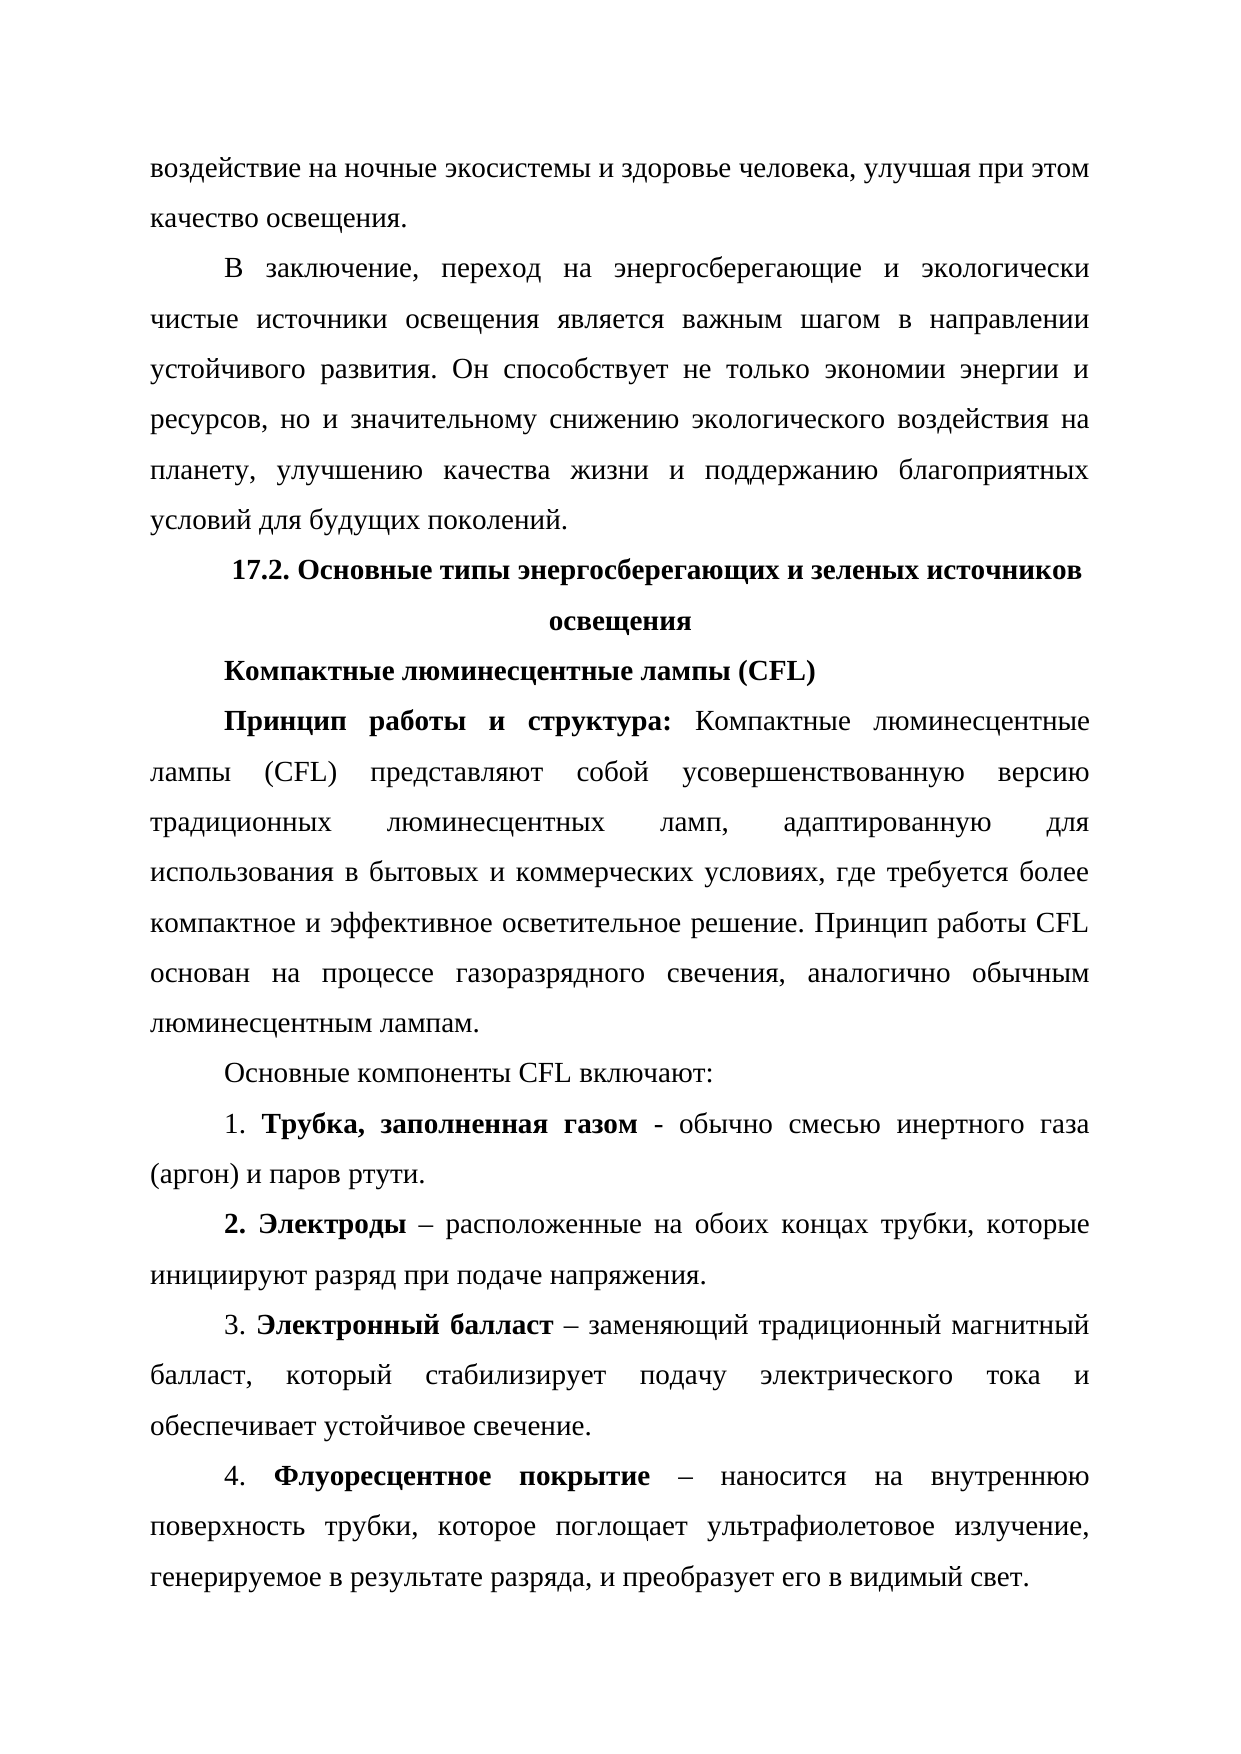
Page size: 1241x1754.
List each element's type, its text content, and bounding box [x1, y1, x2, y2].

text 1. Трубка, заполненная газом - обычно смесью инертного газа (аргон) и паров ртути. [150, 1106, 1090, 1190]
text 4. Флуоресцентное покрытие – наносится на внутреннюю поверхность трубки, которое поглощает ультрафиолетовое излучение, генерируемое в результате разряда, и преобразует его в видимый свет. [150, 1458, 1090, 1592]
text Компактные люминесцентные лампы (CFL) [150, 653, 1090, 687]
text Принцип работы и структура: Компактные люминесцентные лампы (CFL) представляют собой усовершенствованную версию традиционных люминесцентных ламп, адаптированную для использования в бытовых и коммерческих условиях, где требуется более компактное и эффективное осветительное решение. Принцип работы CFL основан на процессе газоразрядного свечения, аналогично обычным люминесцентным лампам. [150, 703, 1090, 1039]
text 2. Электроды – расположенные на обоих концах трубки, которые инициируют разряд при подаче напряжения. [150, 1207, 1090, 1290]
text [150, 150, 1090, 234]
text В заключение, переход на энергосберегающие и экологически чистые источники освещения является важным шагом в направлении устойчивого развития. Он способствует не только экономии энергии и ресурсов, но и значительному снижению экологического воздействия на планету, улучшению качества жизни и поддержанию благоприятных условий для будущих поколений. [150, 251, 1090, 536]
text Основные компоненты CFL включают: [150, 1056, 1090, 1089]
text 3. Электронный балласт – заменяющий традиционный магнитный балласт, который стабилизирует подачу электрического тока и обеспечивает устойчивое свечение. [150, 1307, 1090, 1441]
text 17.2. Основные типы энергосберегающих и зеленых источников освещения [150, 552, 1090, 636]
